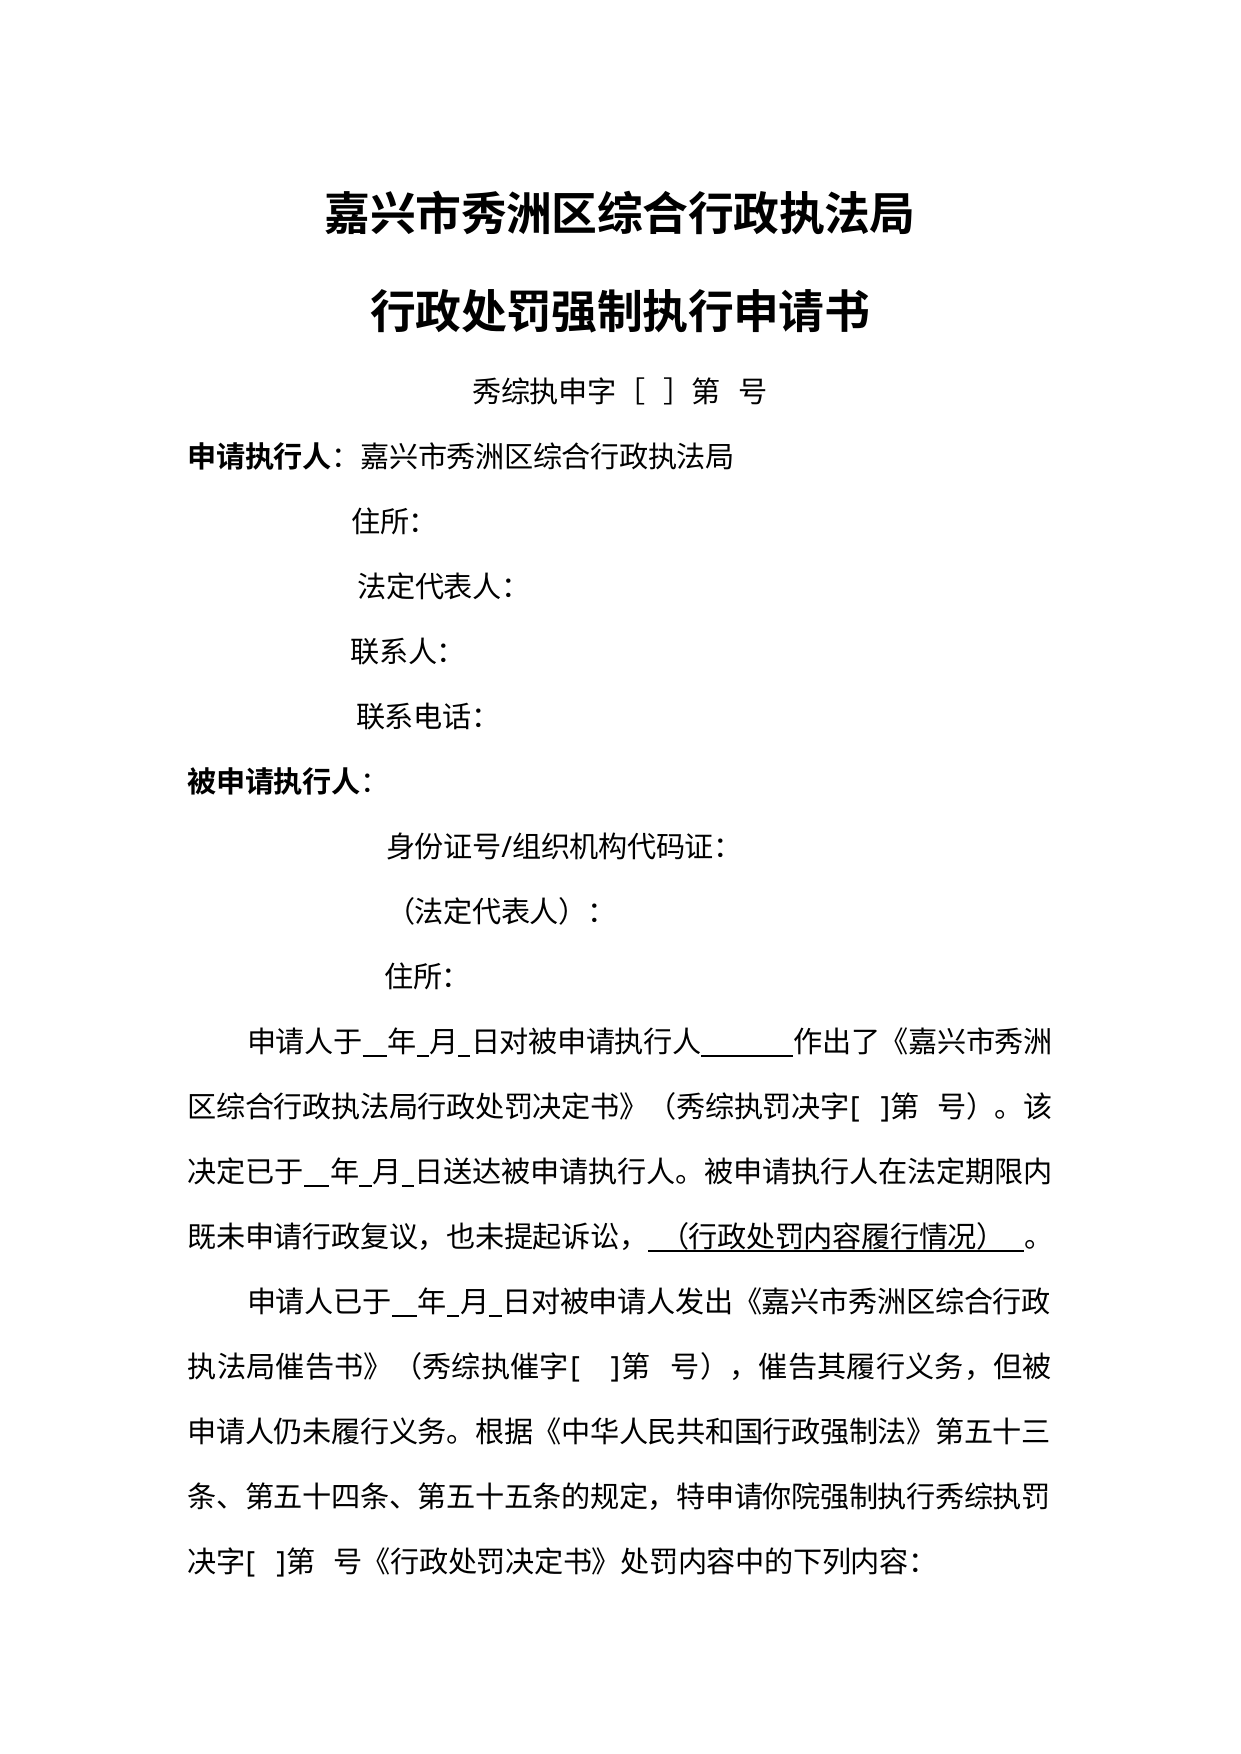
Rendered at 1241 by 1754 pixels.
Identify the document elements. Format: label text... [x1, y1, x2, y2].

text 申请执行人：嘉兴市秀洲区综合行政执法局 [187, 422, 1053, 487]
text 被申请执行人： [187, 747, 1053, 812]
text （法定代表人）： [187, 877, 1053, 942]
text 嘉兴市秀洲区综合行政执法局 [187, 162, 1053, 259]
text 行政处罚强制执行申请书 [187, 259, 1053, 357]
text 住所： [187, 487, 1053, 552]
text 住所： [384, 942, 1053, 1007]
text 申请人于 年 月 日对被申请执行人 作出了《嘉兴市秀洲区综合行政执法局行政处罚决定书》（秀综执罚决字[ ]第 号）。该决定已于 年 月 日送达被申请执行人。被申请执行人在法定期限内既未申请行政复议，也未提起诉讼， （行政处罚内容履行情况） 。 [187, 1007, 1053, 1267]
text 法定代表人： [187, 552, 1053, 617]
text 申请人已于 年 月 日对被申请人发出《嘉兴市秀洲区综合行政执法局催告书》（秀综执催字[ ]第 号），催告其履行义务，但被申请人仍未履行义务。根据《中华人民共和国行政强制法》第五十三条、第五十四条、第五十五条的规定，特申请你院强制执行秀综执罚决字[ ]第 号《行政处罚决定书》处罚内容中的下列内容： [187, 1267, 1053, 1592]
text 联系人： [294, 617, 1053, 682]
text 秀综执申字［ ］第 号 [187, 357, 1053, 422]
text 身份证号/组织机构代码证： [187, 812, 1053, 877]
text 联系电话： [356, 682, 1053, 747]
